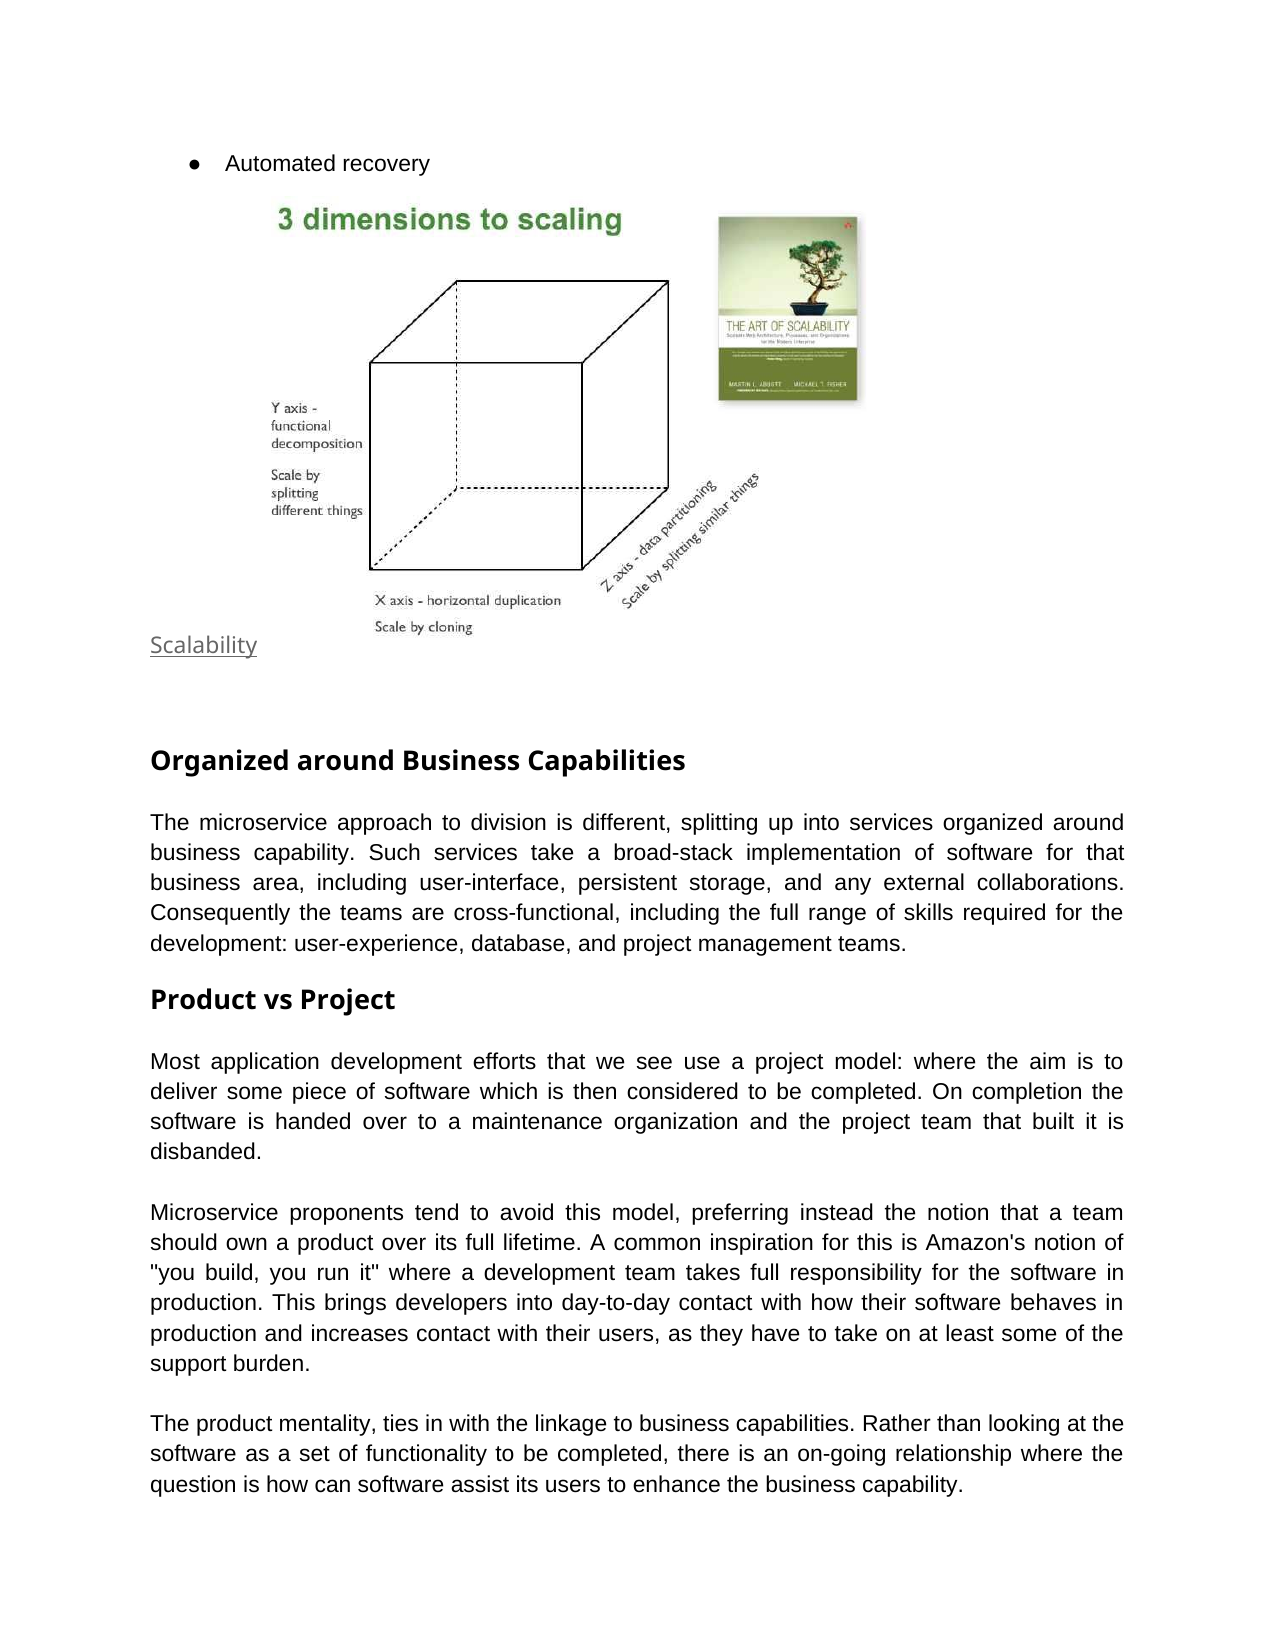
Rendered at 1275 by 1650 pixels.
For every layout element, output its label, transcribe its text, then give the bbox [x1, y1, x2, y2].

text The product mentality, ties in with the linkage to business capabilities. Rather than looking at the software as a set of functionality to be completed, there is an on-going relationship where the question is how can software assist its users to enhance the business capability. [150, 1410, 1125, 1497]
subtitle Organized around Business Capabilities [150, 742, 1125, 778]
subtitle Product vs Project [150, 981, 1125, 1017]
text The microservice approach to division is different, splitting up into services organized around business capability. Such services take a broad-stack implementation of software for that business area, including user-interface, persistent storage, and any external collaborations. Consequently the teams are cross-functional, including the full range of skills required for the development: user-experience, database, and project management teams. [150, 809, 1125, 956]
text Microservice proponents tend to avoid this model, preferring instead the notion that a team should own a product over its full lifetime. A common inspiration for this is Amazon's notion of "you build, you run it" where a development team takes full responsibility for the software in production. This brings developers into day-to-day contact with how their software behaves in production and increases contact with their users, as they have to take on at least some of the support burden. [150, 1199, 1125, 1376]
list Automated recovery [187, 150, 1125, 176]
text Most application development efforts that we see use a project model: where the aim is to deliver some piece of software which is then considered to be completed. On completion the software is handed over to a maintenance organization and the project team that built it is disbanded. [150, 1048, 1125, 1165]
picture [257, 196, 867, 654]
